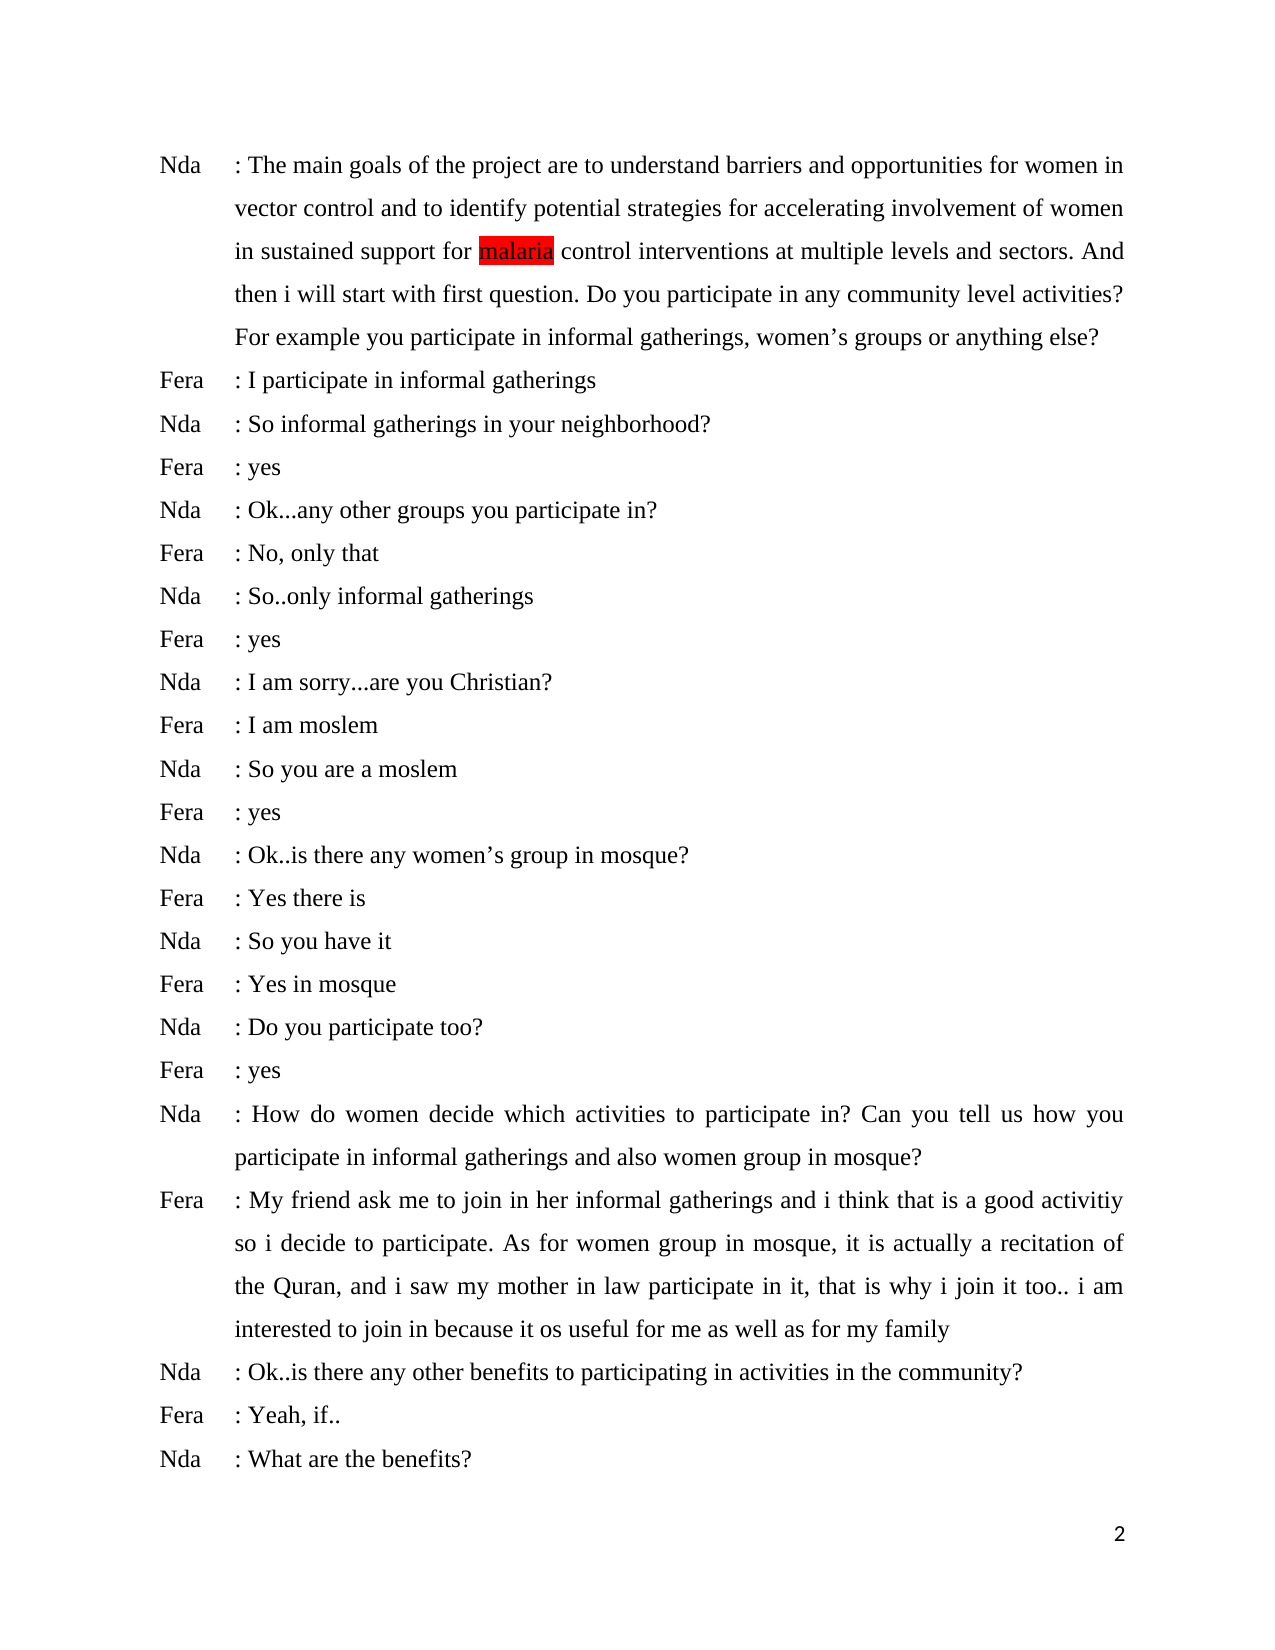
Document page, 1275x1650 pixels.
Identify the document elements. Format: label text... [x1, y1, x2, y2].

text Nda : What are the benefits? [159, 1444, 1125, 1472]
text Fera : My friend ask me to join in her informal gatherings and i think that is a good activitiy so i decide to participate. As for women group in mosque, it is actually a recitation of the Quran, and i saw my mother in law participate in it, that is why i join it too.. i am interested to join in because it os useful for me as well as for my family [159, 1185, 1125, 1343]
text Nda : So you have it [159, 926, 1125, 955]
text Nda : Ok..is there any other benefits to participating in activities in the community? [159, 1357, 1125, 1386]
text Fera : Yes in mosque [159, 969, 1125, 998]
text Fera : No, only that [159, 538, 1125, 567]
text Fera : Yes there is [159, 883, 1125, 912]
text Nda : The main goals of the project are to understand barriers and opportunities for women in vector control and to identify potential strategies for accelerating involvement of women in sustained support for malaria control interventions at multiple levels and sectors. And then i will start with first question. Do you participate in any community level activities? For example you participate in informal gatherings, women’s groups or anything else? [159, 150, 1125, 351]
text Fera : yes [159, 797, 1125, 826]
text Nda : Ok..is there any women’s group in mosque? [159, 840, 1125, 869]
text Fera : yes [159, 1056, 1125, 1084]
text Nda : I am sorry...are you Christian? [159, 667, 1125, 696]
text Nda : Do you participate too? [159, 1012, 1125, 1041]
text Fera : I am moslem [159, 711, 1125, 739]
text Fera : yes [159, 452, 1125, 481]
text Fera : Yeah, if.. [159, 1401, 1125, 1429]
text Nda : How do women decide which activities to participate in? Can you tell us how you participate in informal gatherings and also women group in mosque? [159, 1099, 1125, 1171]
text Nda : So..only informal gatherings [159, 581, 1125, 610]
text Nda : Ok...any other groups you participate in? [159, 495, 1125, 524]
text Fera : yes [159, 624, 1125, 653]
text Nda : So you are a moslem [159, 754, 1125, 782]
text Nda : So informal gatherings in your neighborhood? [159, 409, 1125, 437]
text Fera : I participate in informal gatherings [159, 366, 1125, 394]
